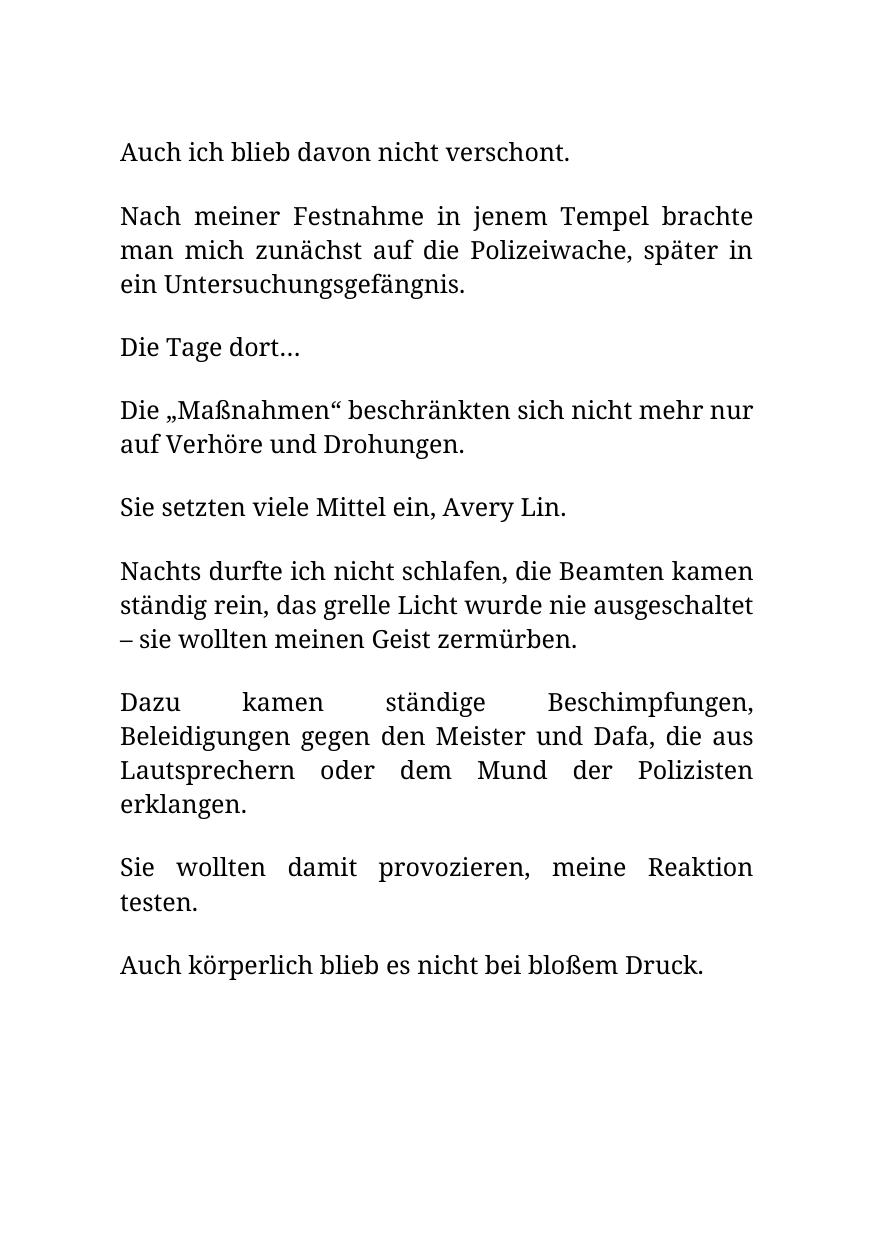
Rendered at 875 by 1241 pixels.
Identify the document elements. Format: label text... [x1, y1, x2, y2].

text Die „Maßnahmen“ beschränkten sich nicht mehr nur auf Verhöre und Drohungen. [120, 393, 754, 461]
text Nachts durfte ich nicht schlafen, die Beamten kamen ständig rein, das grelle Licht wurde nie ausgeschaltet – sie wollten meinen Geist zermürben. [120, 553, 754, 656]
text Auch ich blieb davon nicht verschont. [120, 135, 754, 169]
text Sie wollten damit provozieren, meine Reaktion testen. [120, 850, 754, 918]
text Nach meiner Festnahme in jenem Tempel brachte man mich zunächst auf die Polizeiwache, später in ein Untersuchungsgefängnis. [120, 198, 754, 300]
text Sie setzten viele Mittel ein, Avery Lin. [120, 490, 754, 524]
text Die Tage dort… [120, 329, 754, 364]
text Dazu kamen ständige Beschimpfungen, Beleidigungen gegen den Meister und Dafa, die aus Lautsprechern oder dem Mund der Polizisten erklangen. [120, 685, 754, 821]
text Auch körperlich blieb es nicht bei bloßem Druck. [120, 947, 754, 981]
